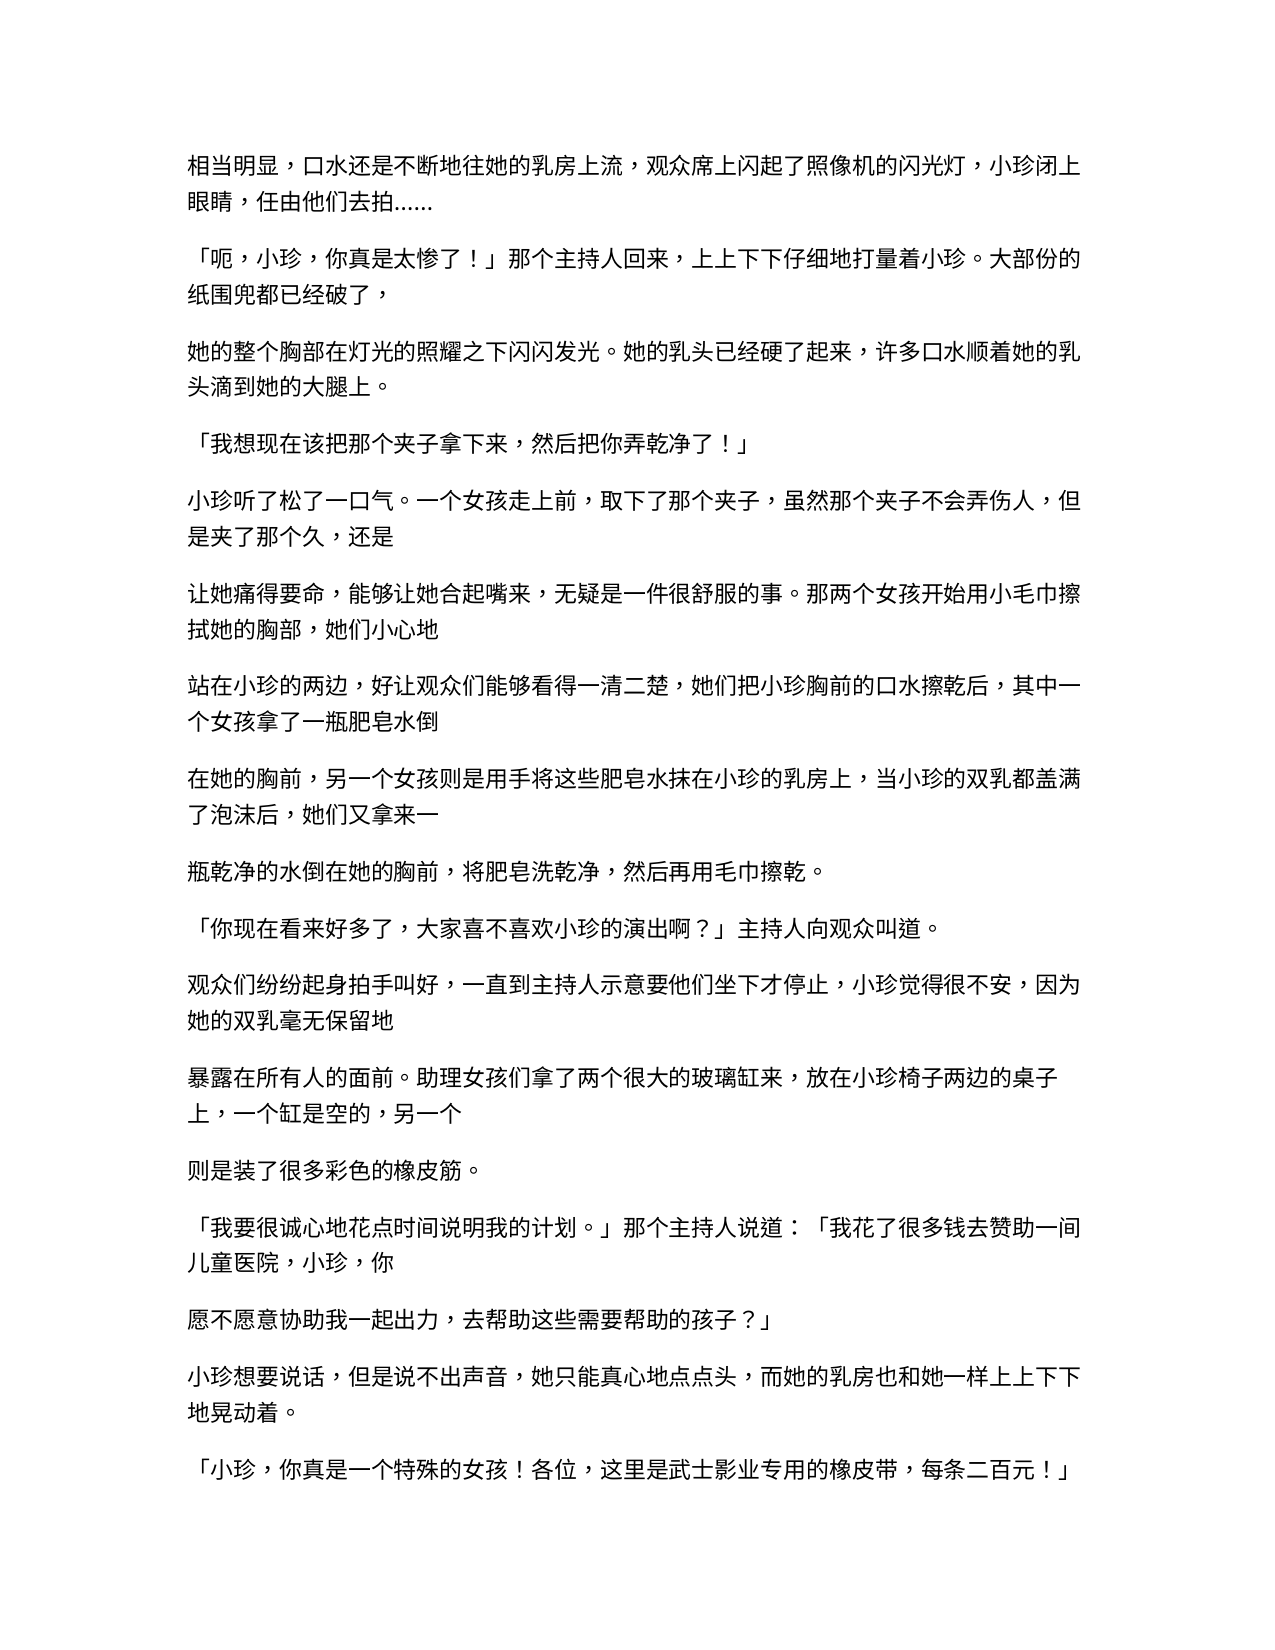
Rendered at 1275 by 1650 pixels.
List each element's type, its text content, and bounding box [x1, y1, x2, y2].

text 瓶乾净的水倒在她的胸前，将肥皂洗乾净，然后再用毛巾擦乾。 [187, 856, 1087, 887]
text 「我想现在该把那个夹子拿下来，然后把你弄乾净了！」 [187, 428, 1087, 459]
text 则是装了很多彩色的橡皮筋。 [187, 1155, 1087, 1186]
text 「我要很诚心地花点时间说明我的计划。」那个主持人说道：「我花了很多钱去赞助一间儿童医院，小珍，你 [187, 1211, 1087, 1279]
text 愿不愿意协助我一起出力，去帮助这些需要帮助的孩子？」 [187, 1304, 1087, 1335]
text 观众们纷纷起身拍手叫好，一直到主持人示意要他们坐下才停止，小珍觉得很不安，因为她的双乳毫无保留地 [187, 969, 1087, 1036]
text 小珍想要说话，但是说不出声音，她只能真心地点点头，而她的乳房也和她一样上上下下地晃动着。 [187, 1361, 1087, 1428]
text 小珍听了松了一口气。一个女孩走上前，取下了那个夹子，虽然那个夹子不会弄伤人，但是夹了那个久，还是 [187, 485, 1087, 552]
text 相当明显，口水还是不断地往她的乳房上流，观众席上闪起了照像机的闪光灯，小珍闭上眼睛，任由他们去拍…… [187, 150, 1087, 217]
text 「你现在看来好多了，大家喜不喜欢小珍的演出啊？」主持人向观众叫道。 [187, 912, 1087, 944]
text 站在小珍的两边，好让观众们能够看得一清二楚，她们把小珍胸前的口水擦乾后，其中一个女孩拿了一瓶肥皂水倒 [187, 670, 1087, 737]
text 暴露在所有人的面前。助理女孩们拿了两个很大的玻璃缸来，放在小珍椅子两边的桌子上，一个缸是空的，另一个 [187, 1062, 1087, 1129]
text 「小珍，你真是一个特殊的女孩！各位，这里是武士影业专用的橡皮带，每条二百元！」 [187, 1454, 1087, 1485]
text 让她痛得要命，能够让她合起嘴来，无疑是一件很舒服的事。那两个女孩开始用小毛巾擦拭她的胸部，她们小心地 [187, 578, 1087, 645]
text 在她的胸前，另一个女孩则是用手将这些肥皂水抹在小珍的乳房上，当小珍的双乳都盖满了泡沫后，她们又拿来一 [187, 763, 1087, 830]
text 「呃，小珍，你真是太惨了！」那个主持人回来，上上下下仔细地打量着小珍。大部份的纸围兜都已经破了， [187, 243, 1087, 310]
text 她的整个胸部在灯光的照耀之下闪闪发光。她的乳头已经硬了起来，许多口水顺着她的乳头滴到她的大腿上。 [187, 335, 1087, 403]
